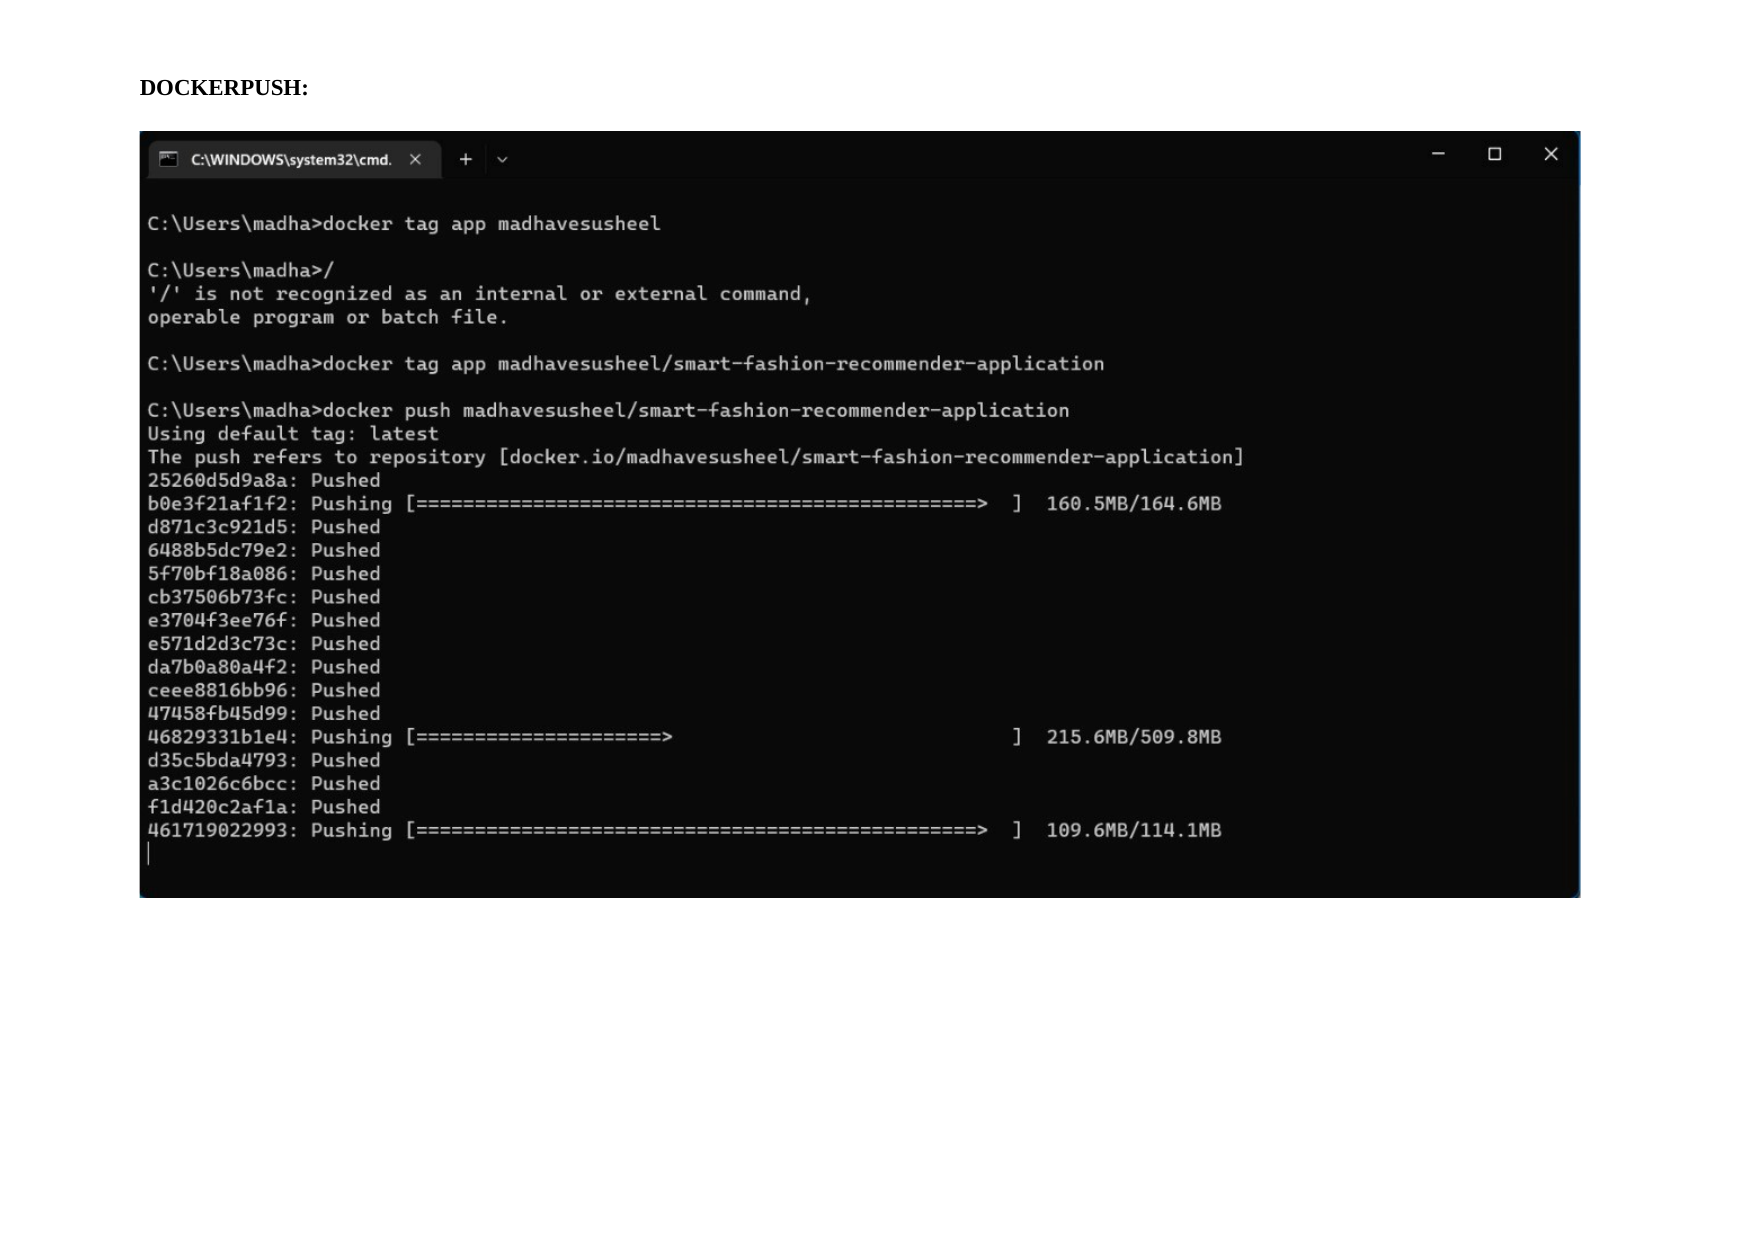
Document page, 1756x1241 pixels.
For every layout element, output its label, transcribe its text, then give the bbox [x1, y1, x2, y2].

text DOCKERPUSH: [139, 74, 1655, 101]
picture [139, 131, 1581, 898]
